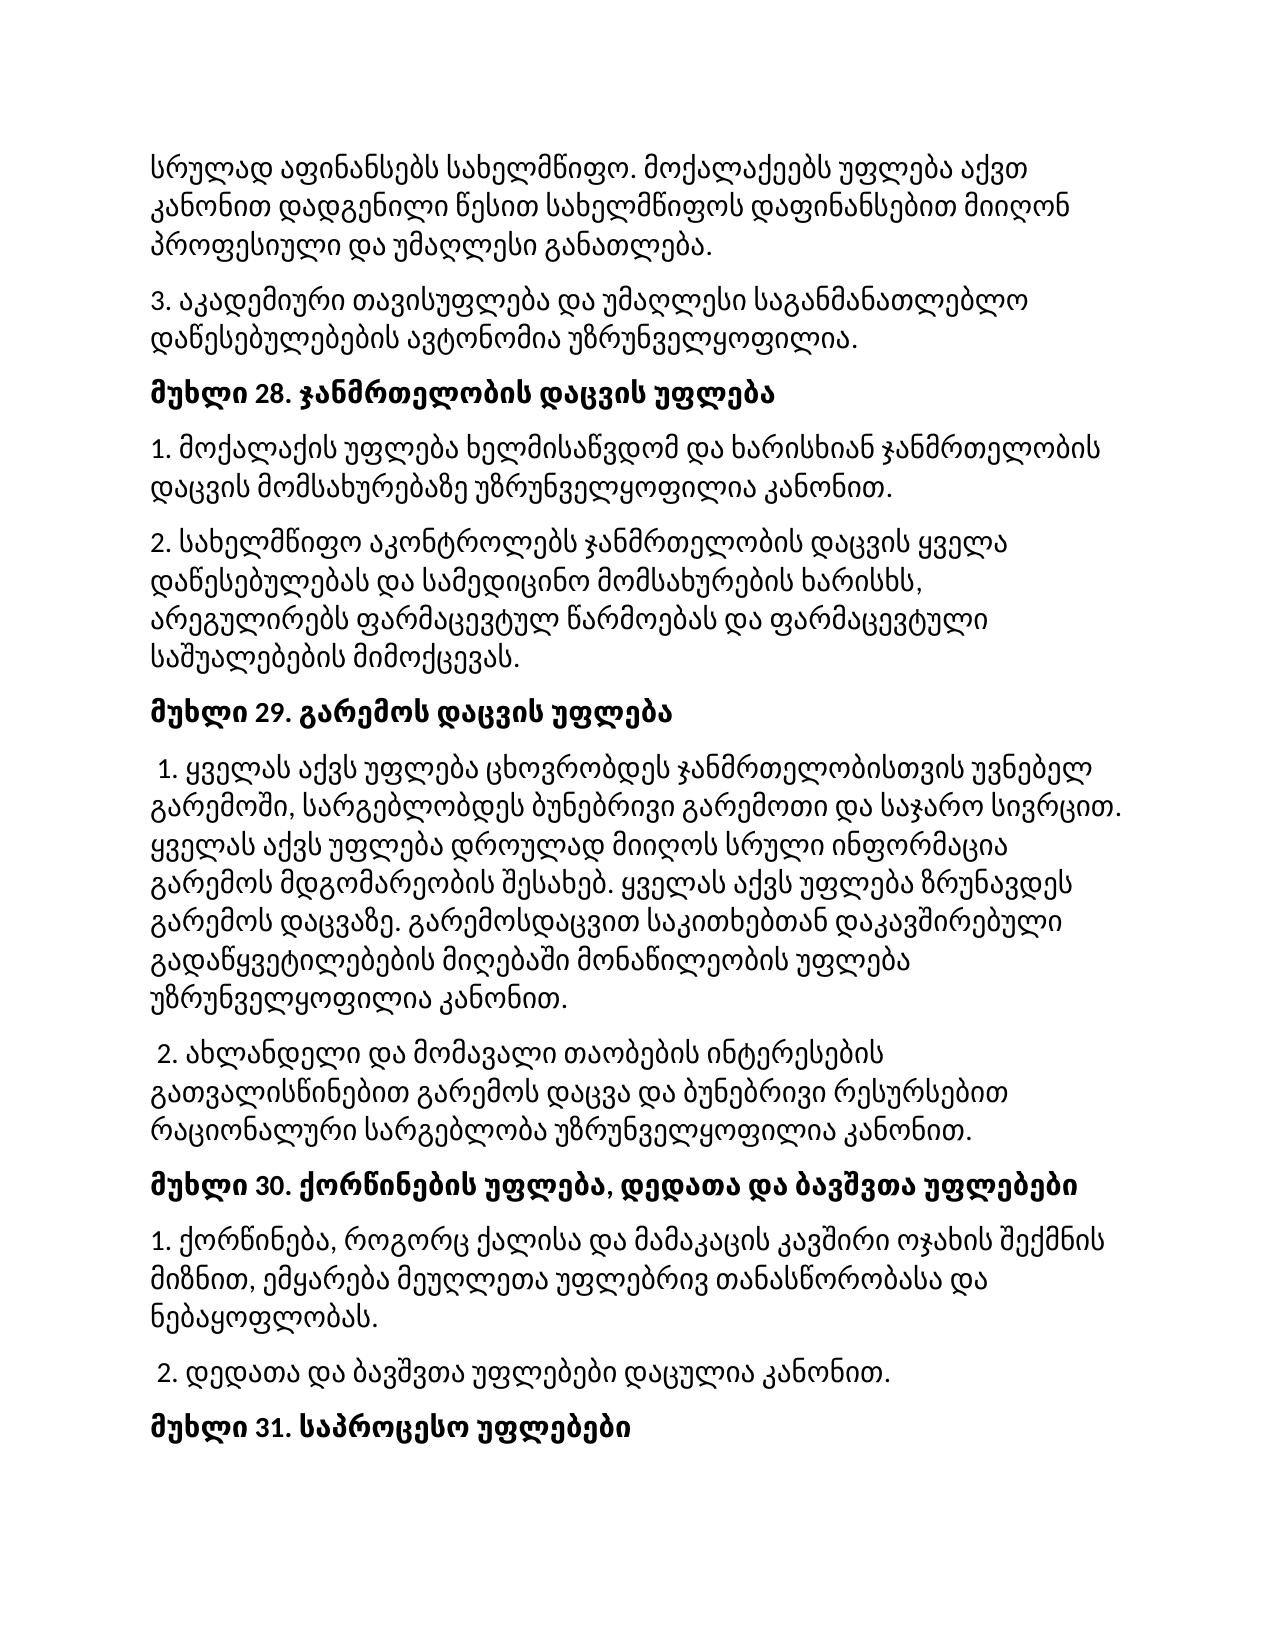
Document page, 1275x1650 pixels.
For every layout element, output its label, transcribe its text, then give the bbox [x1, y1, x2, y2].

text მუხლი 31. საპროცესო უფლებები [150, 1409, 1125, 1445]
text მუხლი 28. ჯანმრთელობის დაცვის უფლება [150, 376, 1125, 411]
text 2. ახლანდელი და მომავალი თაობების ინტერესების გათვალისწინებით გარემოს დაცვა და ბუნებრივი რესურსებით რაციონალური სარგებლობა უზრუნველყოფილია კანონით. [150, 1035, 1125, 1148]
text 1. ქორწინება, როგორც ქალისა და მამაკაცის კავშირი ოჯახის შექმნის მიზნით, ემყარება მეუღლეთა უფლებრივ თანასწორობასა და ნებაყოფლობას. [150, 1222, 1125, 1335]
text 1. ყველას აქვს უფლება ცხოვრობდეს ჯანმრთელობისთვის უვნებელ გარემოში, სარგებლობდეს ბუნებრივი გარემოთი და საჯარო სივრცით. ყველას აქვს უფლება დროულად მიიღოს სრული ინფორმაცია გარემოს მდგომარეობის შესახებ. ყველას აქვს უფლება ზრუნავდეს გარემოს დაცვაზე. გარემოსდაცვით საკითხებთან დაკავშირებული გადაწყვეტილებების მიღებაში მონაწილეობის უფლება უზრუნველყოფილია კანონით. [150, 750, 1125, 1016]
text მუხლი 29. გარემოს დაცვის უფლება [150, 694, 1125, 730]
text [150, 150, 1125, 262]
text მუხლი 30. ქორწინების უფლება, დედათა და ბავშვთა უფლებები [150, 1167, 1125, 1203]
text 3. აკადემიური თავისუფლება და უმაღლესი საგანმანათლებლო დაწესებულებების ავტონომია უზრუნველყოფილია. [150, 282, 1125, 356]
text 1. მოქალაქის უფლება ხელმისაწვდომ და ხარისხიან ჯანმრთელობის დაცვის მომსახურებაზე უზრუნველყოფილია კანონით. [150, 431, 1125, 505]
text 2. დედათა და ბავშვთა უფლებები დაცულია კანონით. [150, 1354, 1125, 1390]
text 2. სახელმწიფო აკონტროლებს ჯანმრთელობის დაცვის ყველა დაწესებულებას და სამედიცინო მომსახურების ხარისხს, არეგულირებს ფარმაცევტულ წარმოებას და ფარმაცევტული საშუალებების მიმოქცევას. [150, 524, 1125, 675]
